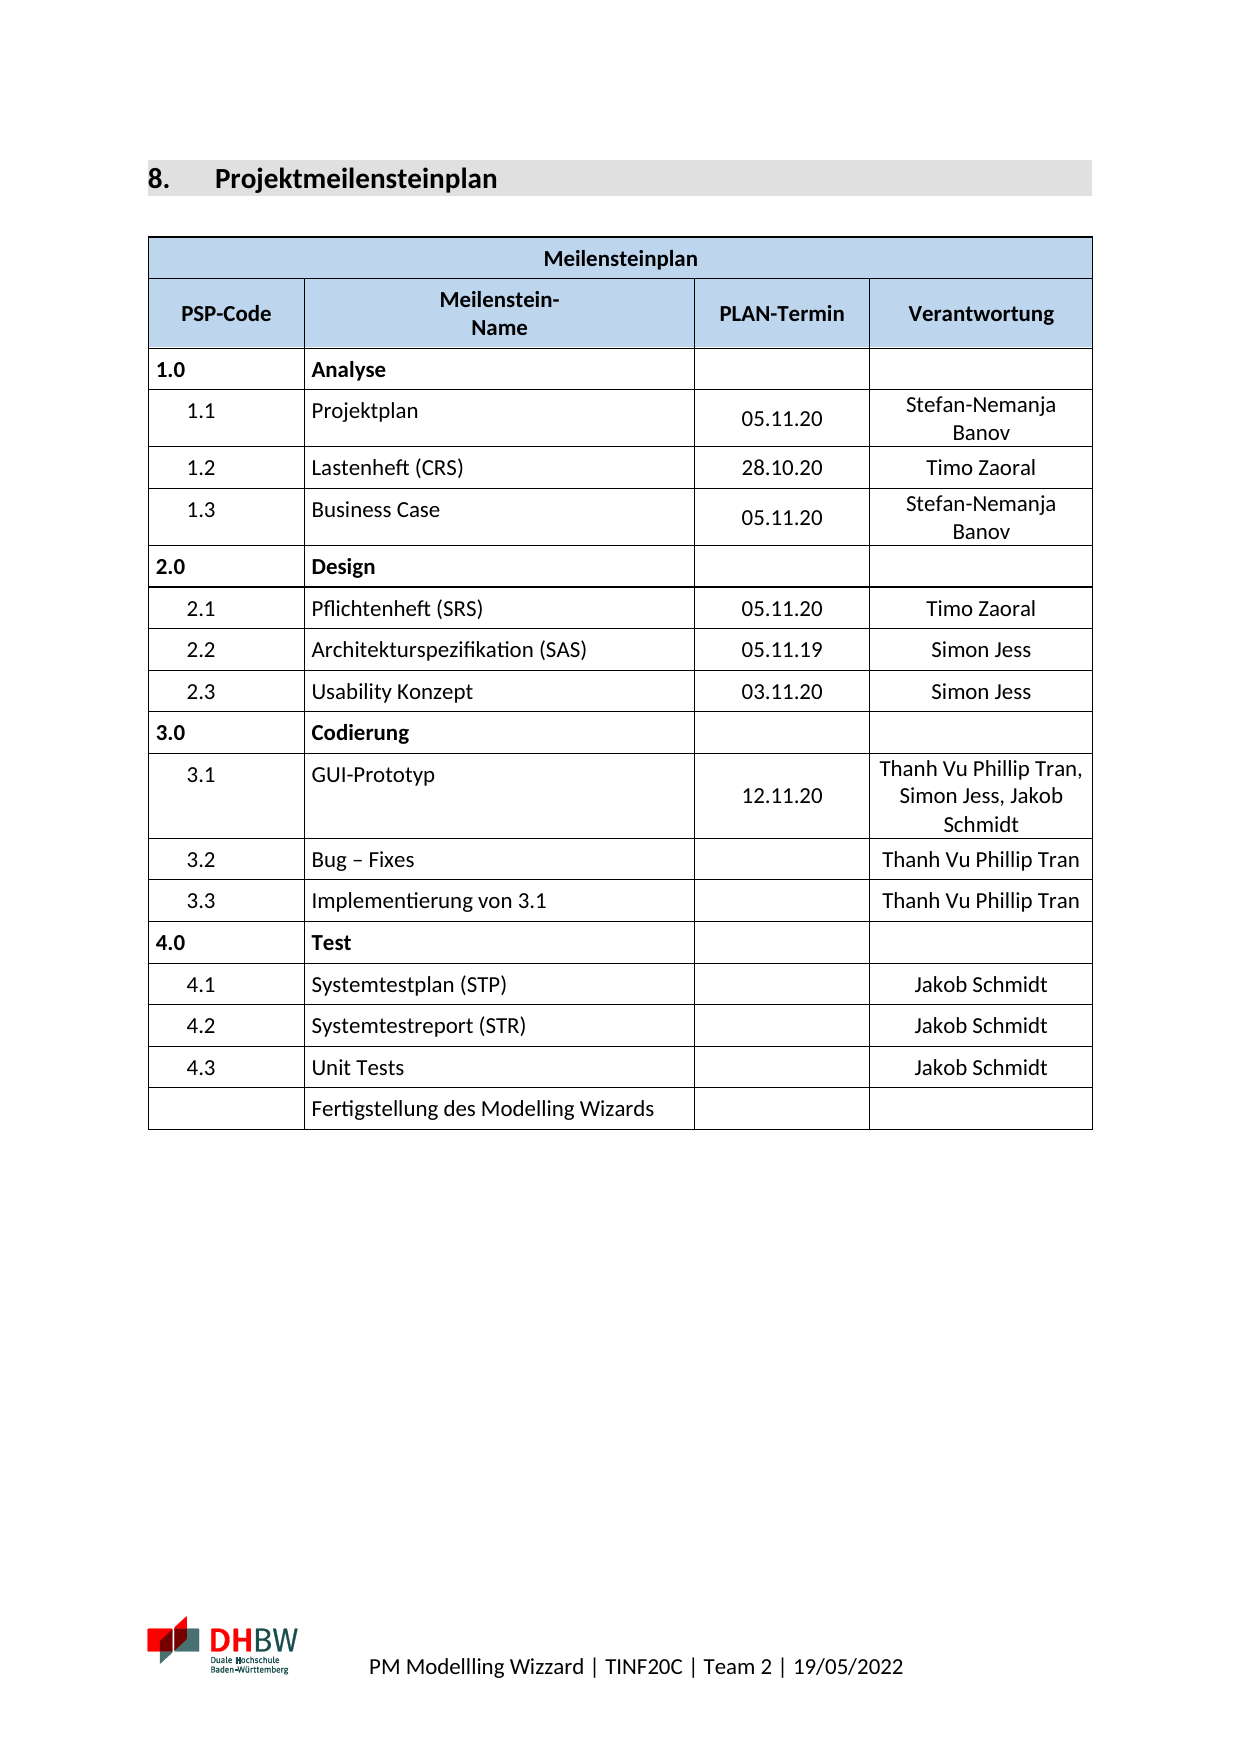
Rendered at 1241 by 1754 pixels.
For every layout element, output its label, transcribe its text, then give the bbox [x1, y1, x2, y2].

table_cell [695, 964, 869, 1004]
table_cell [870, 1088, 1092, 1129]
table_cell Thanh Vu Phillip Tran [870, 839, 1092, 879]
table_cell 2.1 [149, 588, 304, 628]
table_cell Simon Jess [870, 671, 1092, 711]
table_cell 2.2 [149, 629, 304, 669]
table_cell PLAN-Termin [695, 279, 869, 347]
table_cell Stefan-Nemanja Banov [870, 489, 1092, 545]
table_cell [695, 880, 869, 921]
table_cell [695, 712, 869, 753]
subtitle Projektmeilensteinplan [148, 160, 1092, 196]
table_cell 1.0 [149, 349, 304, 389]
table_cell 2.3 [149, 671, 304, 711]
table_cell 1.2 [149, 447, 304, 488]
table_cell [870, 712, 1092, 753]
table_cell Timo Zaoral [870, 447, 1092, 488]
table_cell 05.11.19 [695, 629, 869, 669]
table_cell Implementierung von 3.1 [305, 880, 694, 921]
table_cell 4.0 [149, 922, 304, 962]
table_cell 1.1 [149, 390, 304, 446]
table_cell Jakob Schmidt [870, 1047, 1092, 1087]
table_header Meilensteinplan [149, 238, 1092, 278]
table_cell 3.1 [149, 754, 304, 838]
table_cell 4.3 [149, 1047, 304, 1087]
table_cell Thanh Vu Phillip Tran, Simon Jess, Jakob Schmidt [870, 754, 1092, 838]
table_cell [149, 1088, 304, 1129]
table_cell Stefan-Nemanja Banov [870, 390, 1092, 446]
table_cell [695, 546, 869, 586]
table_cell 3.3 [149, 880, 304, 921]
table_cell [695, 1088, 869, 1129]
table_cell Jakob Schmidt [870, 1005, 1092, 1046]
table_cell Fertigstellung des Modelling Wizards [305, 1088, 694, 1129]
table_cell 3.2 [149, 839, 304, 879]
table_cell GUI-Prototyp [305, 754, 694, 838]
table_cell [695, 922, 869, 962]
table_cell 12.11.20 [695, 754, 869, 838]
table_cell Lastenheft (CRS) [305, 447, 694, 488]
table_cell [870, 922, 1092, 962]
table_cell Bug – Fixes [305, 839, 694, 879]
table_cell 1.3 [149, 489, 304, 545]
table_cell 05.11.20 [695, 390, 869, 446]
table_cell 05.11.20 [695, 489, 869, 545]
table_cell Systemtestplan (STP) [305, 964, 694, 1004]
table_cell Jakob Schmidt [870, 964, 1092, 1004]
table_cell Projektplan [305, 390, 694, 446]
table_cell 3.0 [149, 712, 304, 753]
table_cell Business Case [305, 489, 694, 545]
table_cell 05.11.20 [695, 588, 869, 628]
table_cell PSP-Code [149, 279, 304, 347]
table_cell Codierung [305, 712, 694, 753]
table_cell 2.0 [149, 546, 304, 586]
table_cell Systemtestreport (STR) [305, 1005, 694, 1046]
table_cell 03.11.20 [695, 671, 869, 711]
table_cell Pflichtenheft (SRS) [305, 588, 694, 628]
table_cell 4.2 [149, 1005, 304, 1046]
table_cell Test [305, 922, 694, 962]
table_cell Timo Zaoral [870, 588, 1092, 628]
table_cell Usability Konzept [305, 671, 694, 711]
table_cell [695, 349, 869, 389]
table_cell 4.1 [149, 964, 304, 1004]
table_cell [695, 1047, 869, 1087]
table_cell 28.10.20 [695, 447, 869, 488]
table_cell [870, 349, 1092, 389]
table_cell [695, 839, 869, 879]
table_cell Architekturspezifikation (SAS) [305, 629, 694, 669]
table_cell Analyse [305, 349, 694, 389]
table_cell Unit Tests [305, 1047, 694, 1087]
table_cell Design [305, 546, 694, 586]
table_cell Meilenstein- Name [305, 279, 694, 347]
table_cell Thanh Vu Phillip Tran [870, 880, 1092, 921]
table_cell Verantwortung [870, 279, 1092, 347]
table_cell [870, 546, 1092, 586]
table_cell Simon Jess [870, 629, 1092, 669]
table_cell [695, 1005, 869, 1046]
